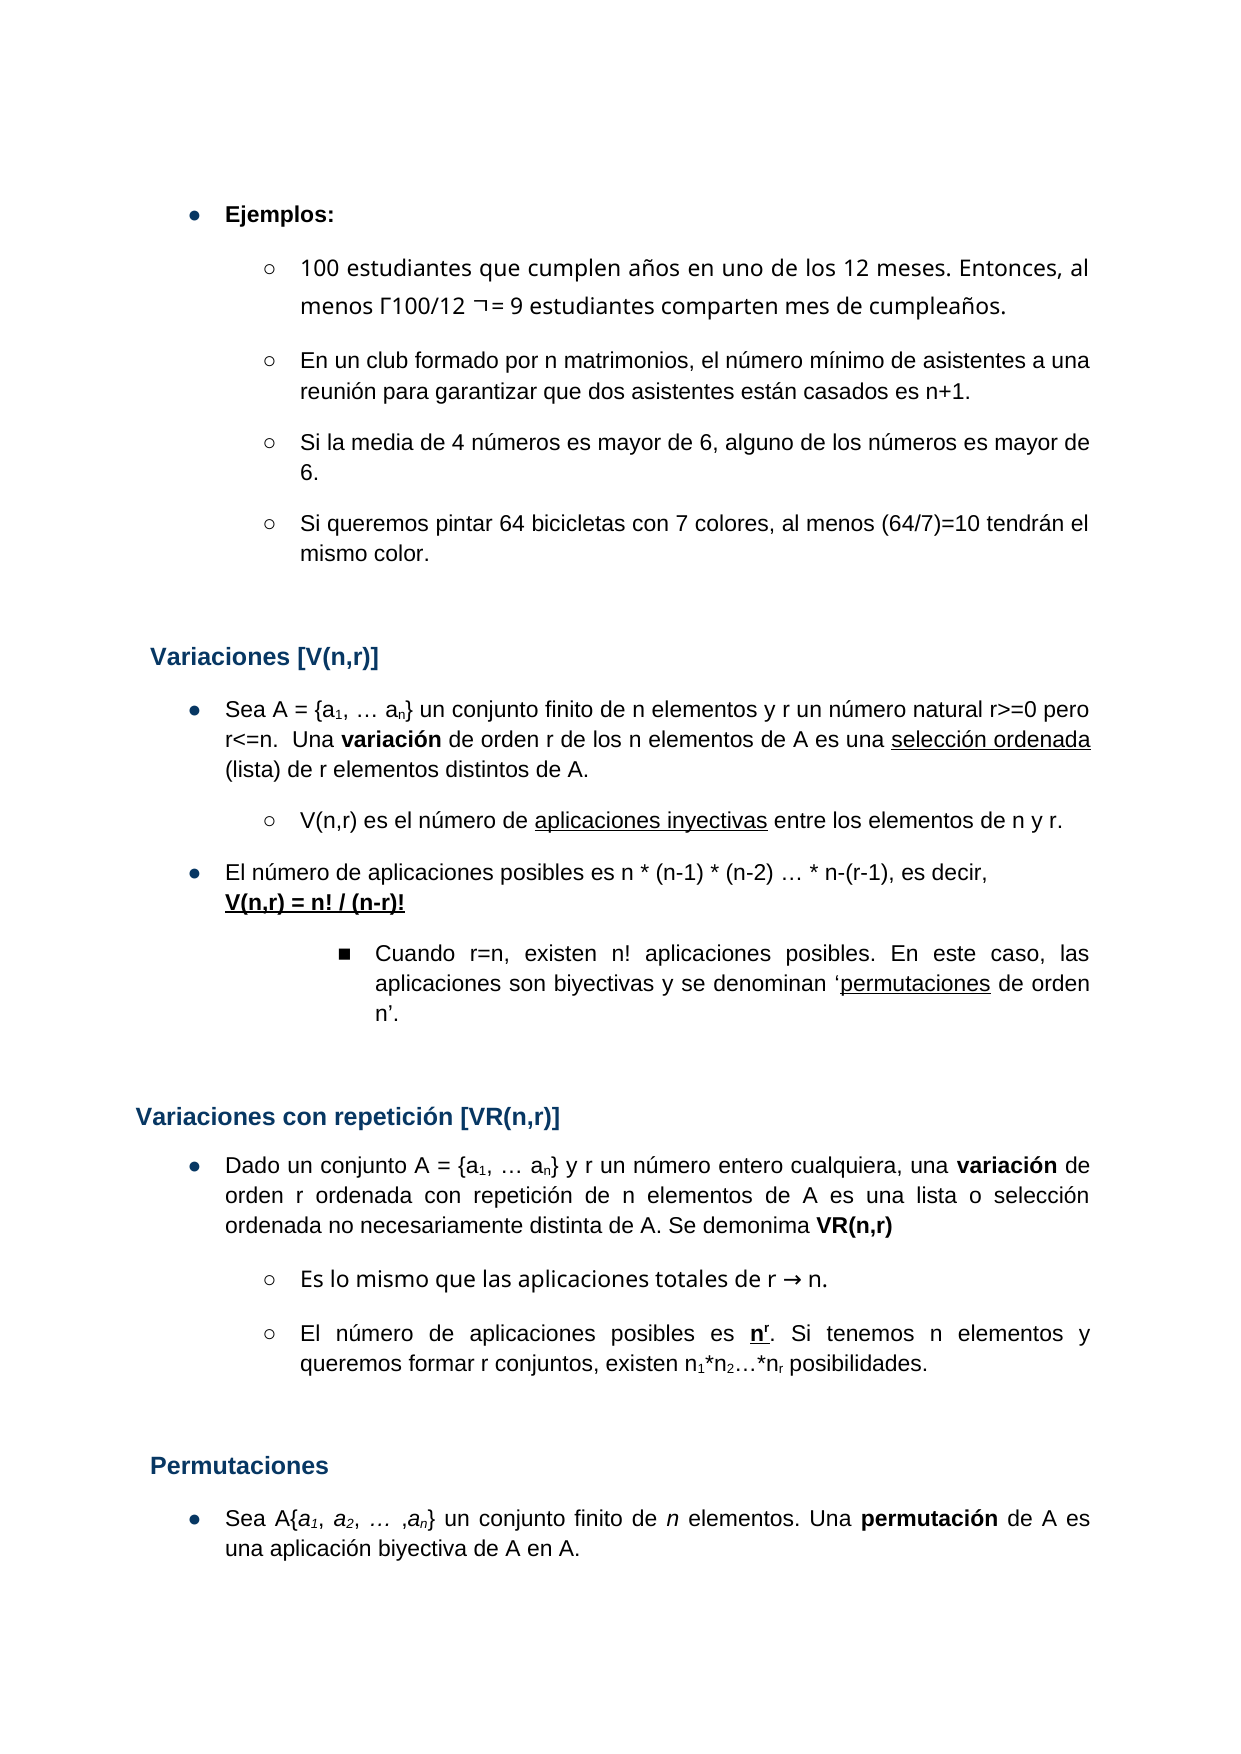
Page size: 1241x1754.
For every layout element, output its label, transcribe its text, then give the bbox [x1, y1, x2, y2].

list El número de aplicaciones posibles es nr. Si tenemos n elementos y queremos formar r conjuntos, existen n1*n2…*nr posibilidades. [262, 1320, 1090, 1377]
list V(n,r) es el número de aplicaciones inyectivas entre los elementos de n y r. [262, 807, 1090, 834]
text Permutaciones [150, 1451, 1090, 1480]
list Ejemplos: [187, 201, 1090, 227]
list En un club formado por n matrimonios, el número mínimo de asistentes a una reunión para garantizar que dos asistentes están casados es n+1. [262, 347, 1090, 404]
list Dado un conjunto A = {a1, … an} y r un número entero cualquiera, una variación de orden r ordenada con repetición de n elementos de A es una lista o selección ordenada no necesariamente distinta de A. Se demonima VR(n,r) [187, 1152, 1090, 1239]
list Si queremos pintar 64 bicicletas con 7 colores, al menos (64/7)=10 tendrán el mismo color. [262, 510, 1090, 566]
list Si la media de 4 números es mayor de 6, alguno de los números es mayor de 6. [262, 429, 1090, 485]
list Es lo mismo que las aplicaciones totales de r → n. [262, 1263, 1090, 1294]
list Cuando r=n, existen n! aplicaciones posibles. En este caso, las aplicaciones son biyectivas y se denominan ‘permutaciones de orden n’. [337, 940, 1090, 1027]
text Variaciones [V(n,r)] [150, 642, 1090, 671]
list El número de aplicaciones posibles es n * (n-1) * (n-2) … * n-(r-1), es decir, V(n,r) = n! / (n-r)! [187, 858, 1090, 915]
list Sea A = {a1, … an} un conjunto finito de n elementos y r un número natural r>=0 pero r<=n. Una variación de orden r de los n elementos de A es una selección ordenada (lista) de r elementos distintos de A. [187, 696, 1090, 783]
list 100 estudiantes que cumplen años en uno de los 12 meses. Entonces, al menos Γ100/12ㄱ= 9 estudiantes comparten mes de cumpleaños. [262, 252, 1090, 322]
list Sea A{a1, a2, … ,an} un conjunto finito de n elementos. Una permutación de A es una aplicación biyectiva de A en A. [187, 1505, 1090, 1561]
text Variaciones con repetición [VR(n,r)] [135, 1102, 1090, 1131]
